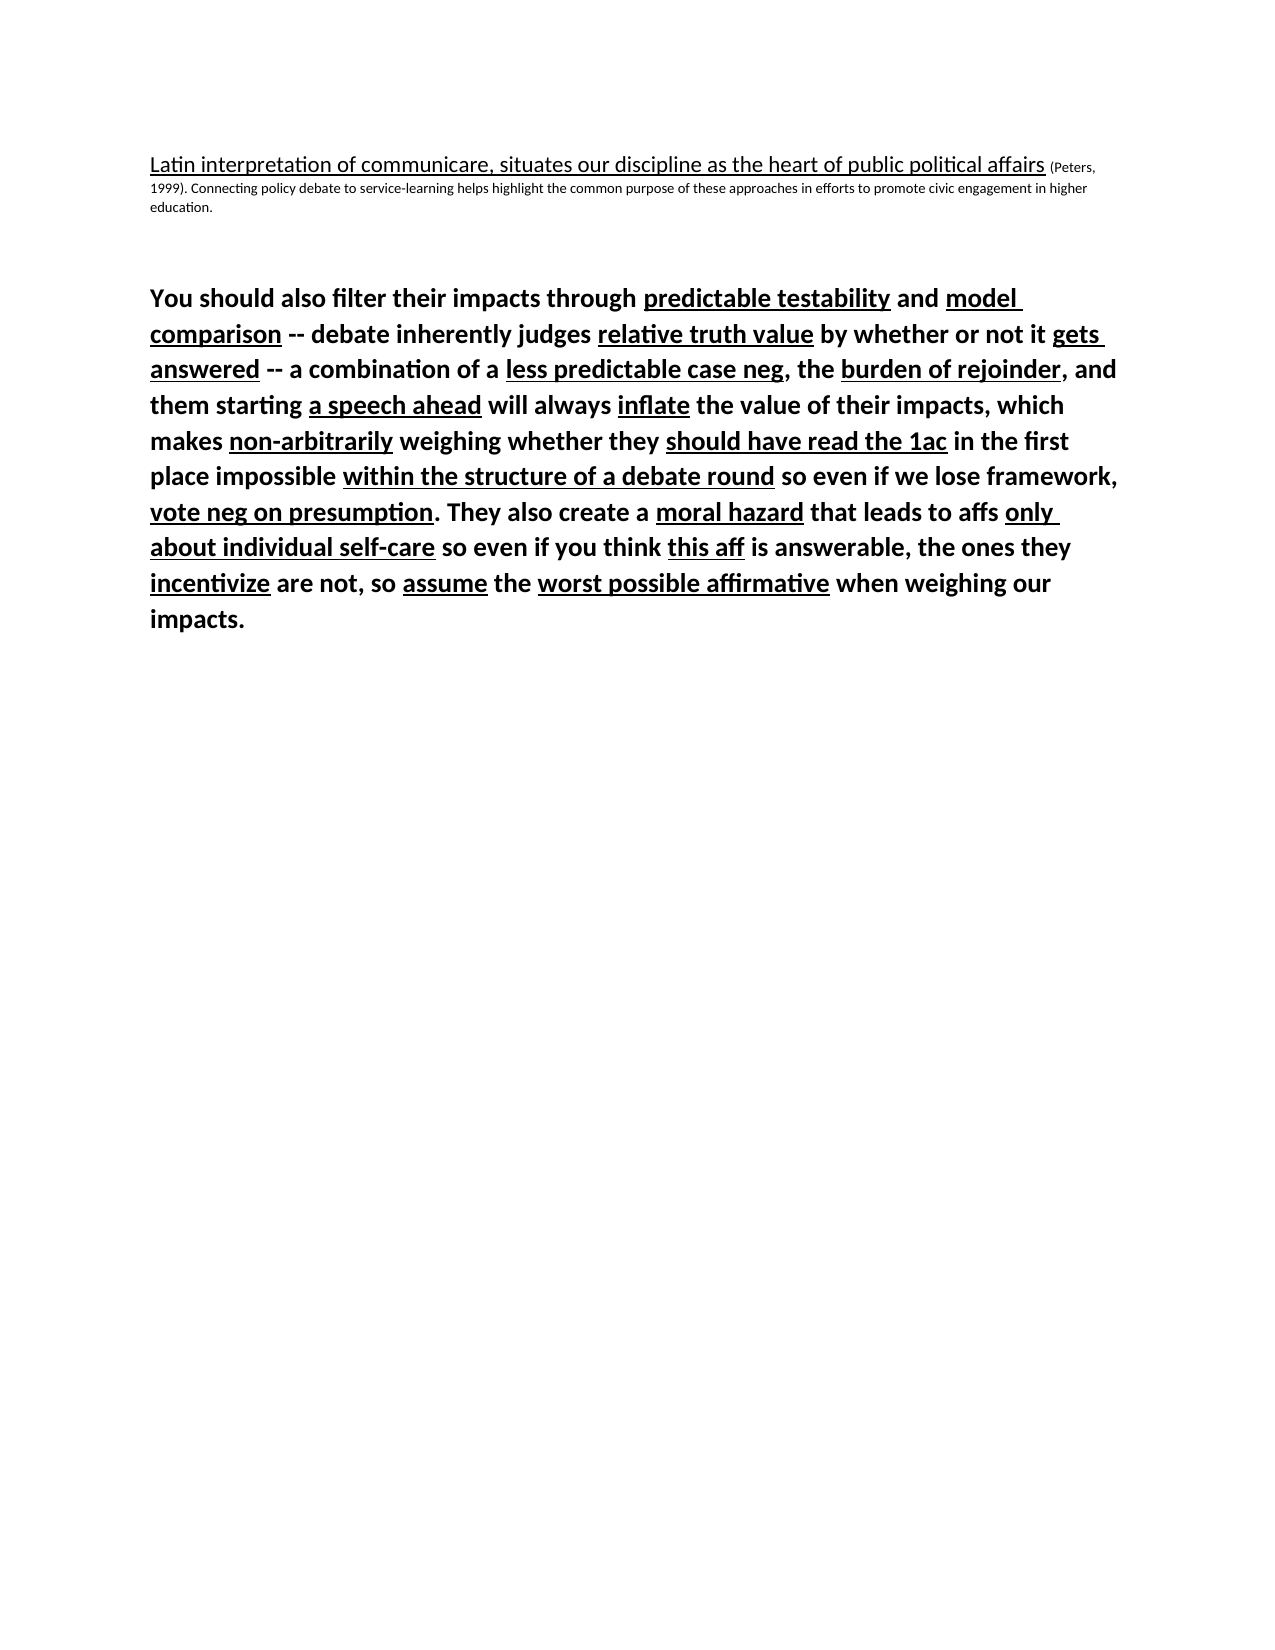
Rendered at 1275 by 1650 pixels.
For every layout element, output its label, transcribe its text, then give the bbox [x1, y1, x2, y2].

subtitle You should also filter their impacts through predictable testability and model comparison -- debate inherently judges relative truth value by whether or not it gets answered -- a combination of a less predictable case neg, the burden of rejoinder, and them starting a speech ahead will always inflate the value of their impacts, which makes non-arbitrarily weighing whether they should have read the 1ac in the first place impossible within the structure of a debate round so even if we lose framework, vote neg on presumption. They also create a moral hazard that leads to affs only about individual self-care so even if you think this aff is answerable, the ones they incentivize are not, so assume the worst possible affirmative when weighing our impacts. [150, 281, 1125, 635]
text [150, 150, 1125, 216]
